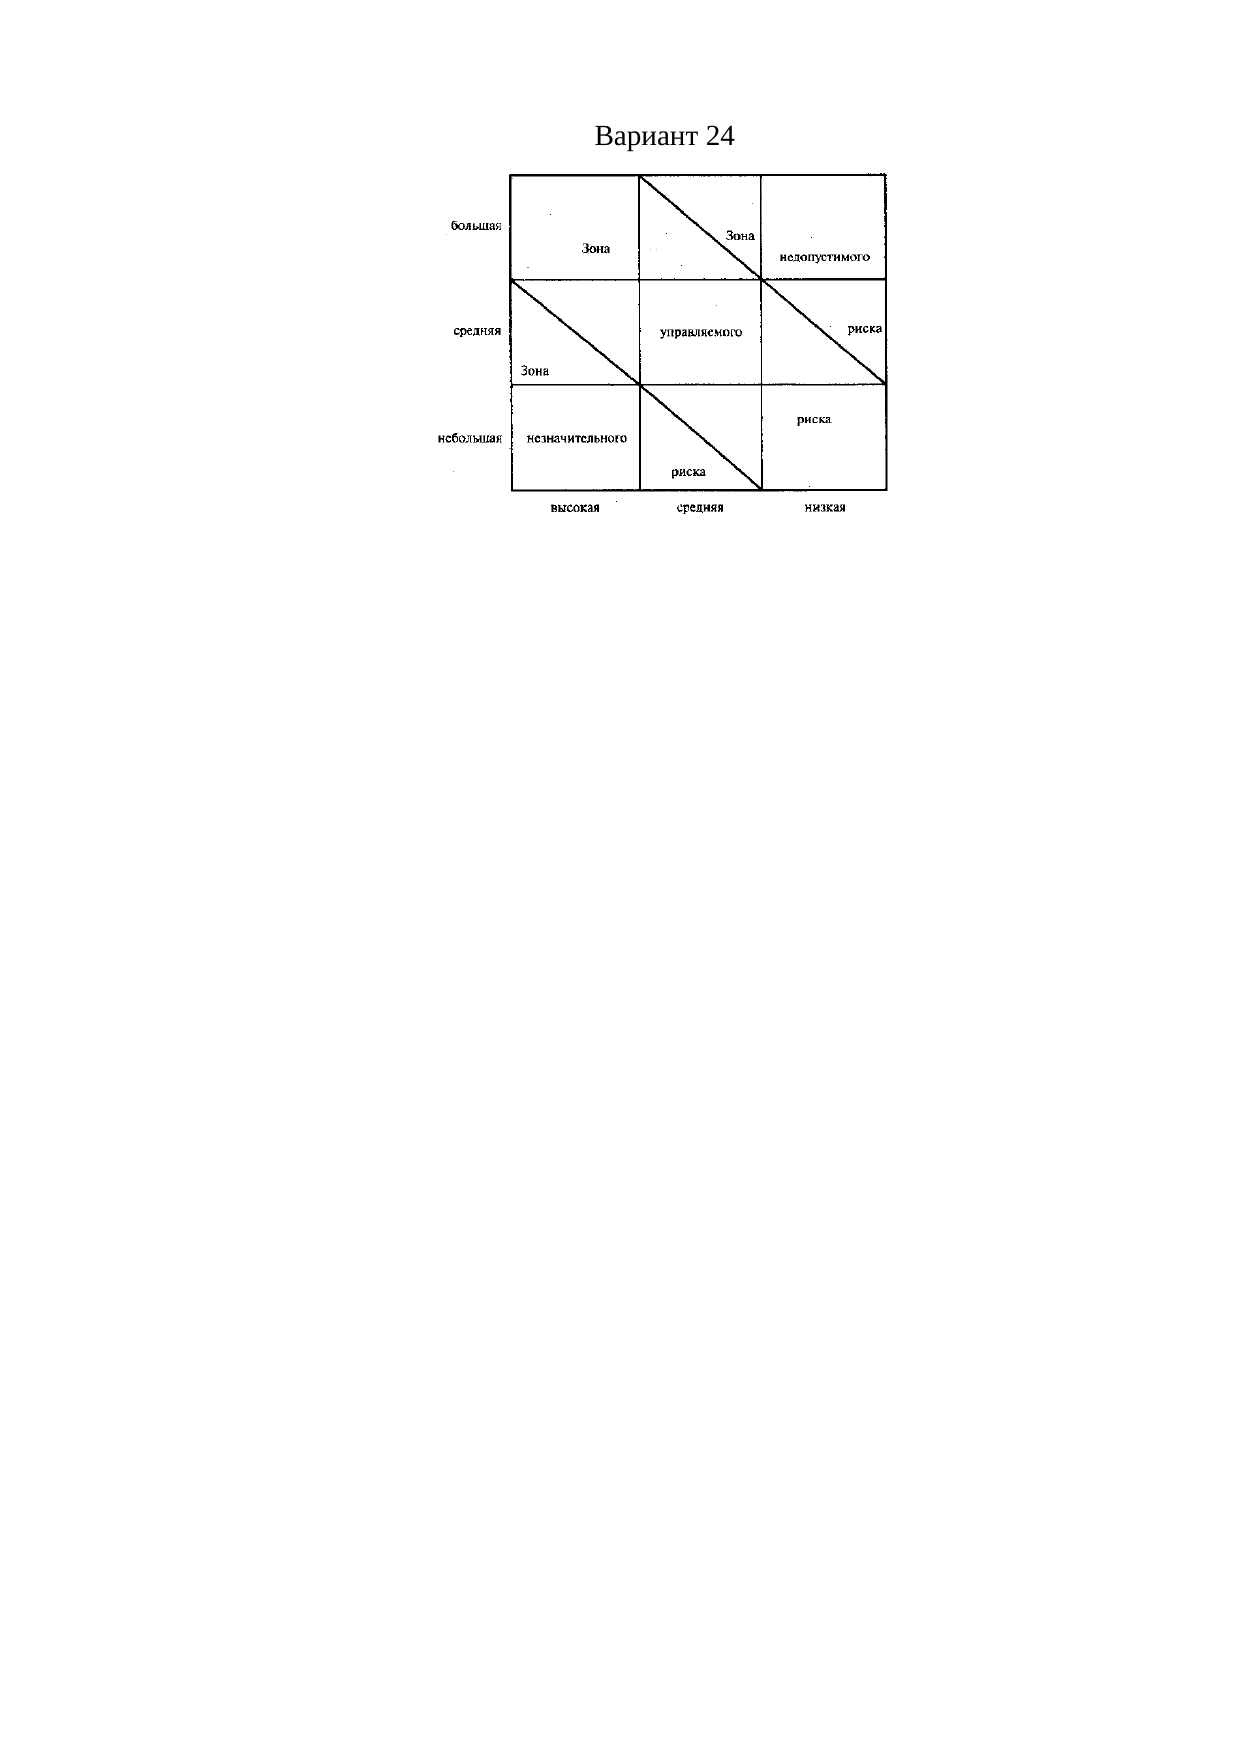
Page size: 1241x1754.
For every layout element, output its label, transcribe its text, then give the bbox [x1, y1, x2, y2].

text Вариант 24 [177, 118, 1152, 152]
picture [433, 168, 895, 519]
